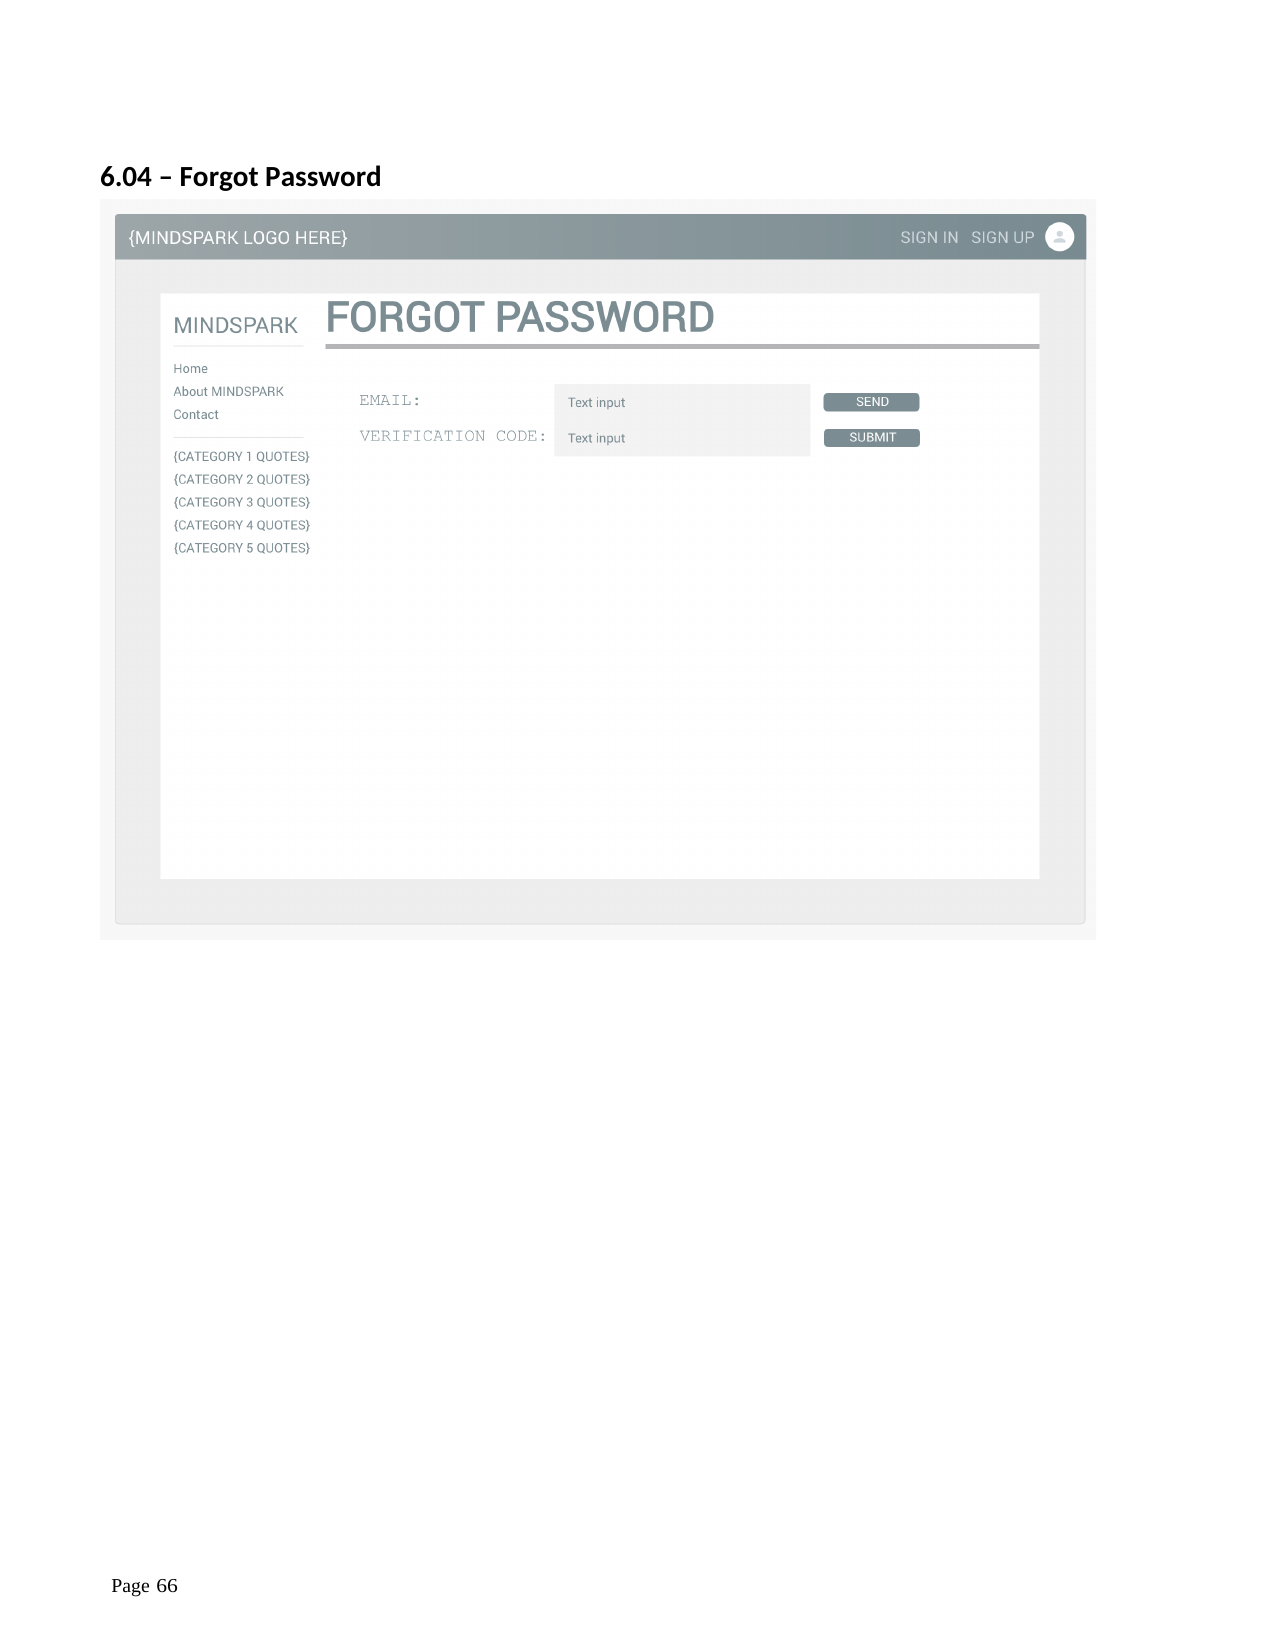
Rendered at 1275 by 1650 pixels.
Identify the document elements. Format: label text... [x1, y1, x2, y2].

subtitle 6.04 – Forgot Password [100, 158, 1175, 194]
picture [99, 199, 1097, 940]
